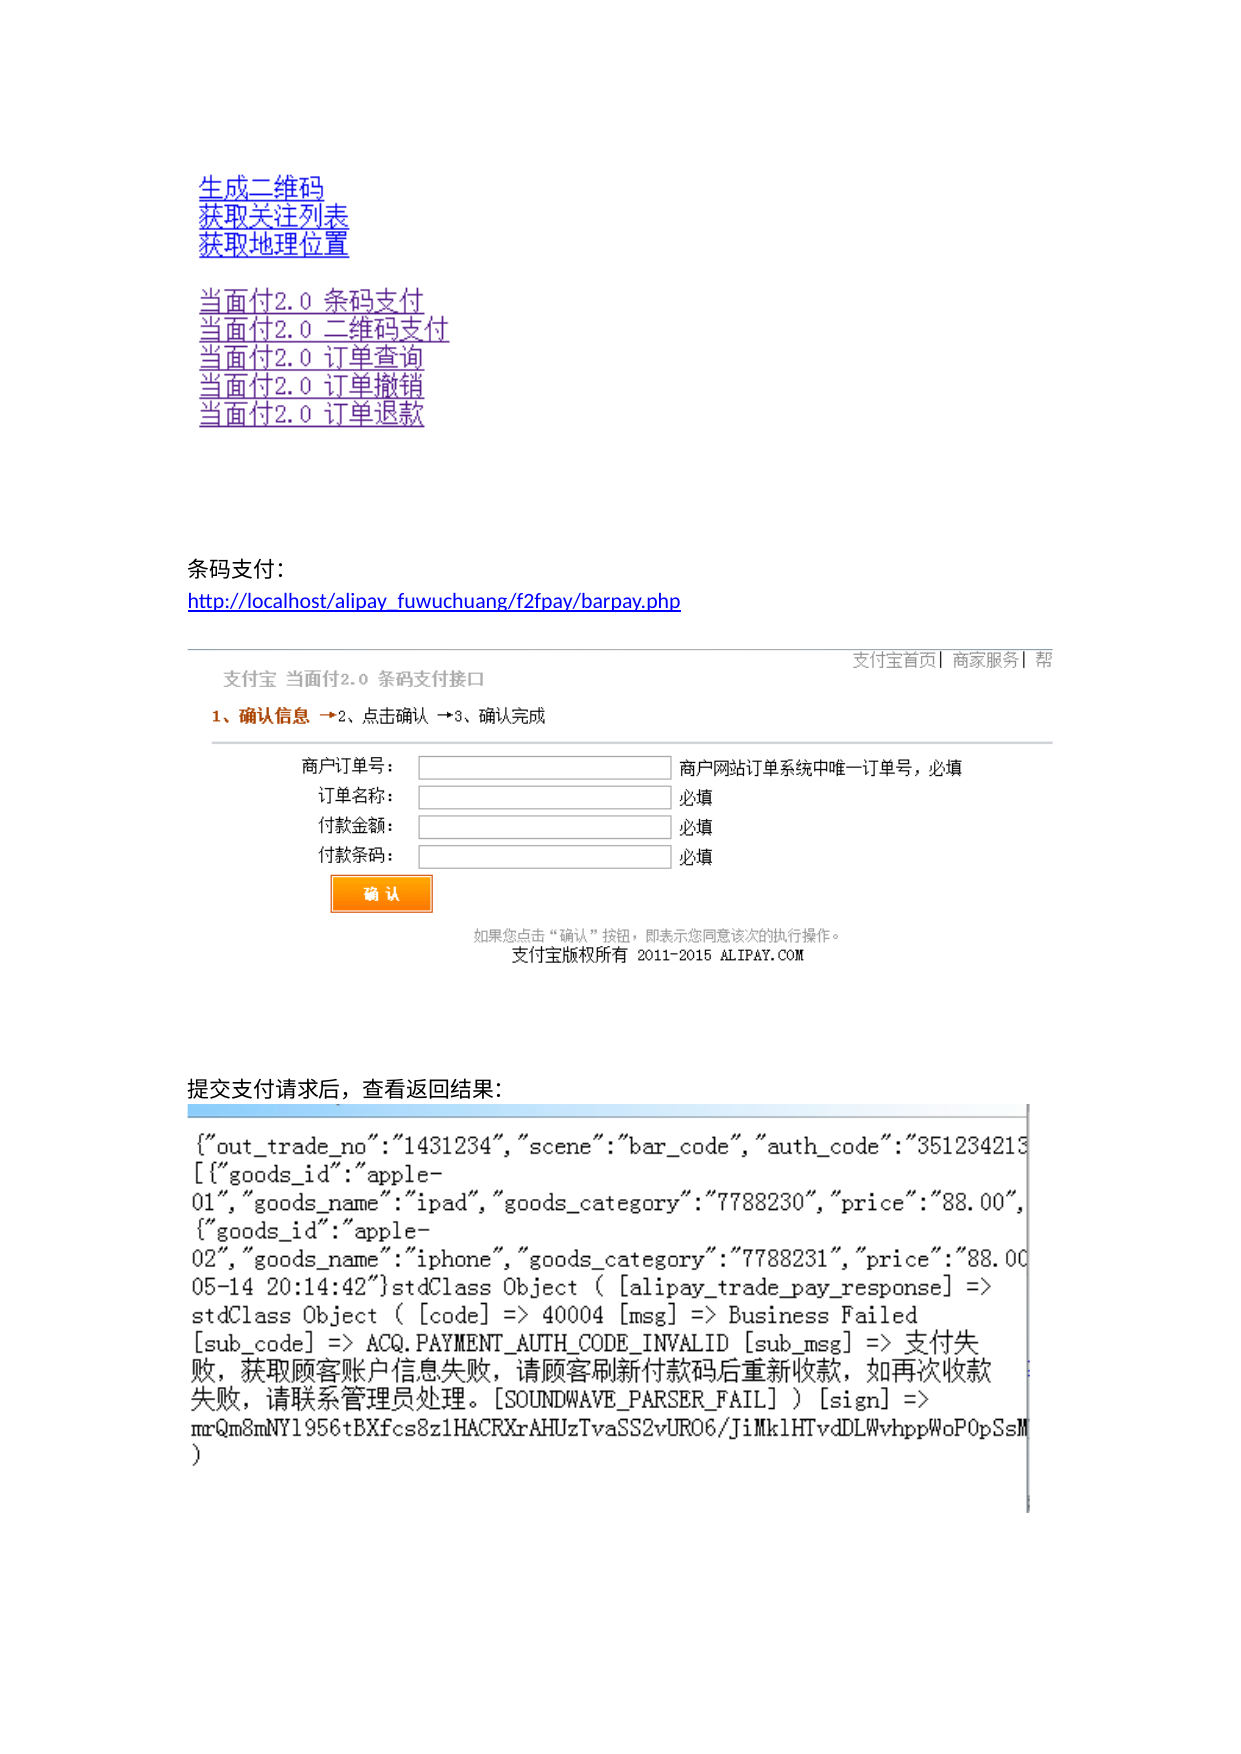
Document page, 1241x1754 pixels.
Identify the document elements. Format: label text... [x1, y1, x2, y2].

text 条码支付： [187, 552, 1053, 584]
picture [187, 649, 1053, 989]
text http://localhost/alipay_fuwuchuang/f2fpay/barpay.php [187, 584, 1053, 617]
picture [187, 1104, 1030, 1513]
text 提交支付请求后，查看返回结果： [187, 1072, 1053, 1104]
picture [187, 162, 686, 462]
